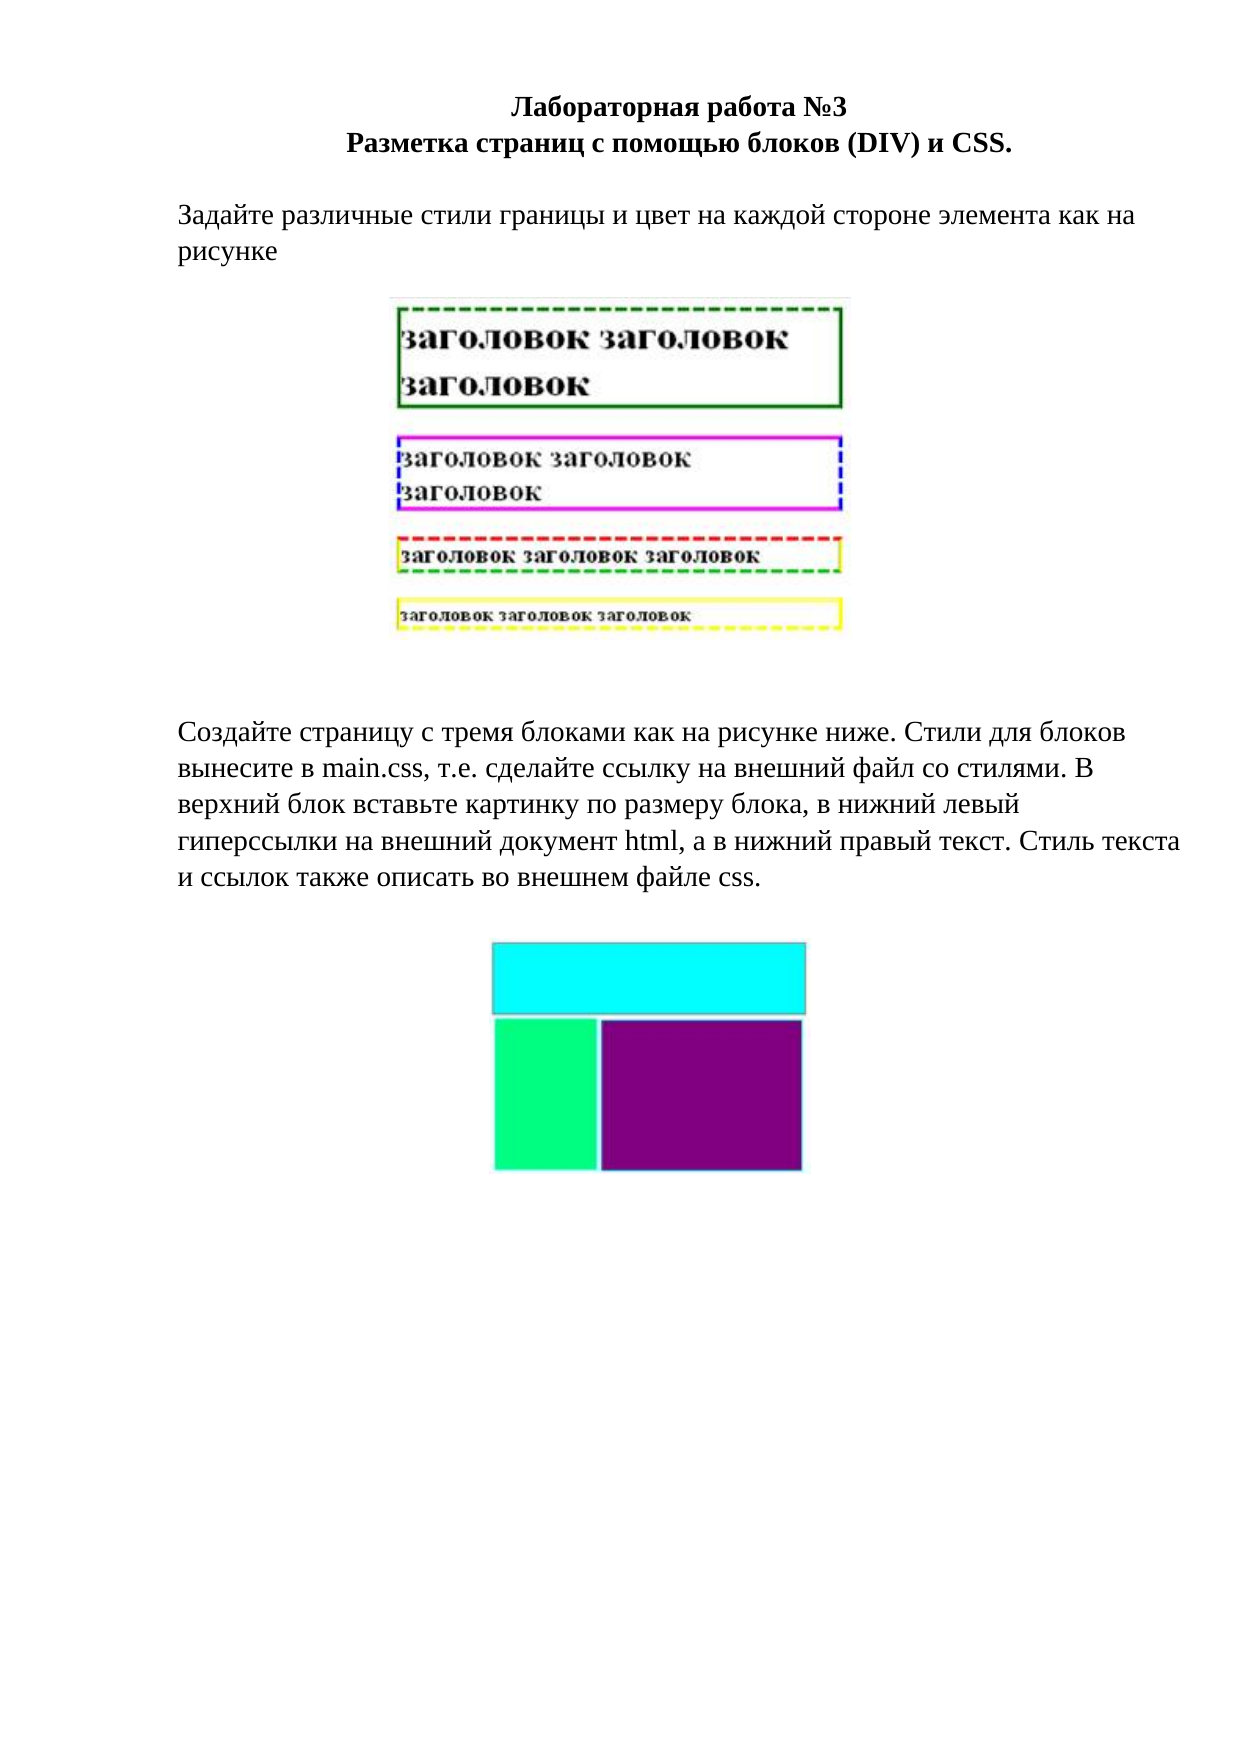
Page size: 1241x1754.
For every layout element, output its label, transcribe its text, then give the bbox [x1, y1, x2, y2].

text Задайте различные стили границы и цвет на каждой стороне элемента как на рисунке [177, 197, 1181, 267]
text Создайте страницу с тремя блоками как на рисунке ниже. Стили для блоков вынесите в main.css, т.е. сделайте ссылку на внешний файл со стилями. В верхний блок вставьте картинку по размеру блока, в нижний левый гиперссылки на внешний документ html, а в нижний правый текст. Стиль текста и ссылок также описать во внешнем файле css. [177, 714, 1181, 892]
text Разметка страниц с помощью блоков (DIV) и CSS. [177, 125, 1181, 158]
picture [489, 938, 811, 1174]
picture [388, 297, 852, 640]
text Лабораторная работа №3 [177, 89, 1181, 122]
